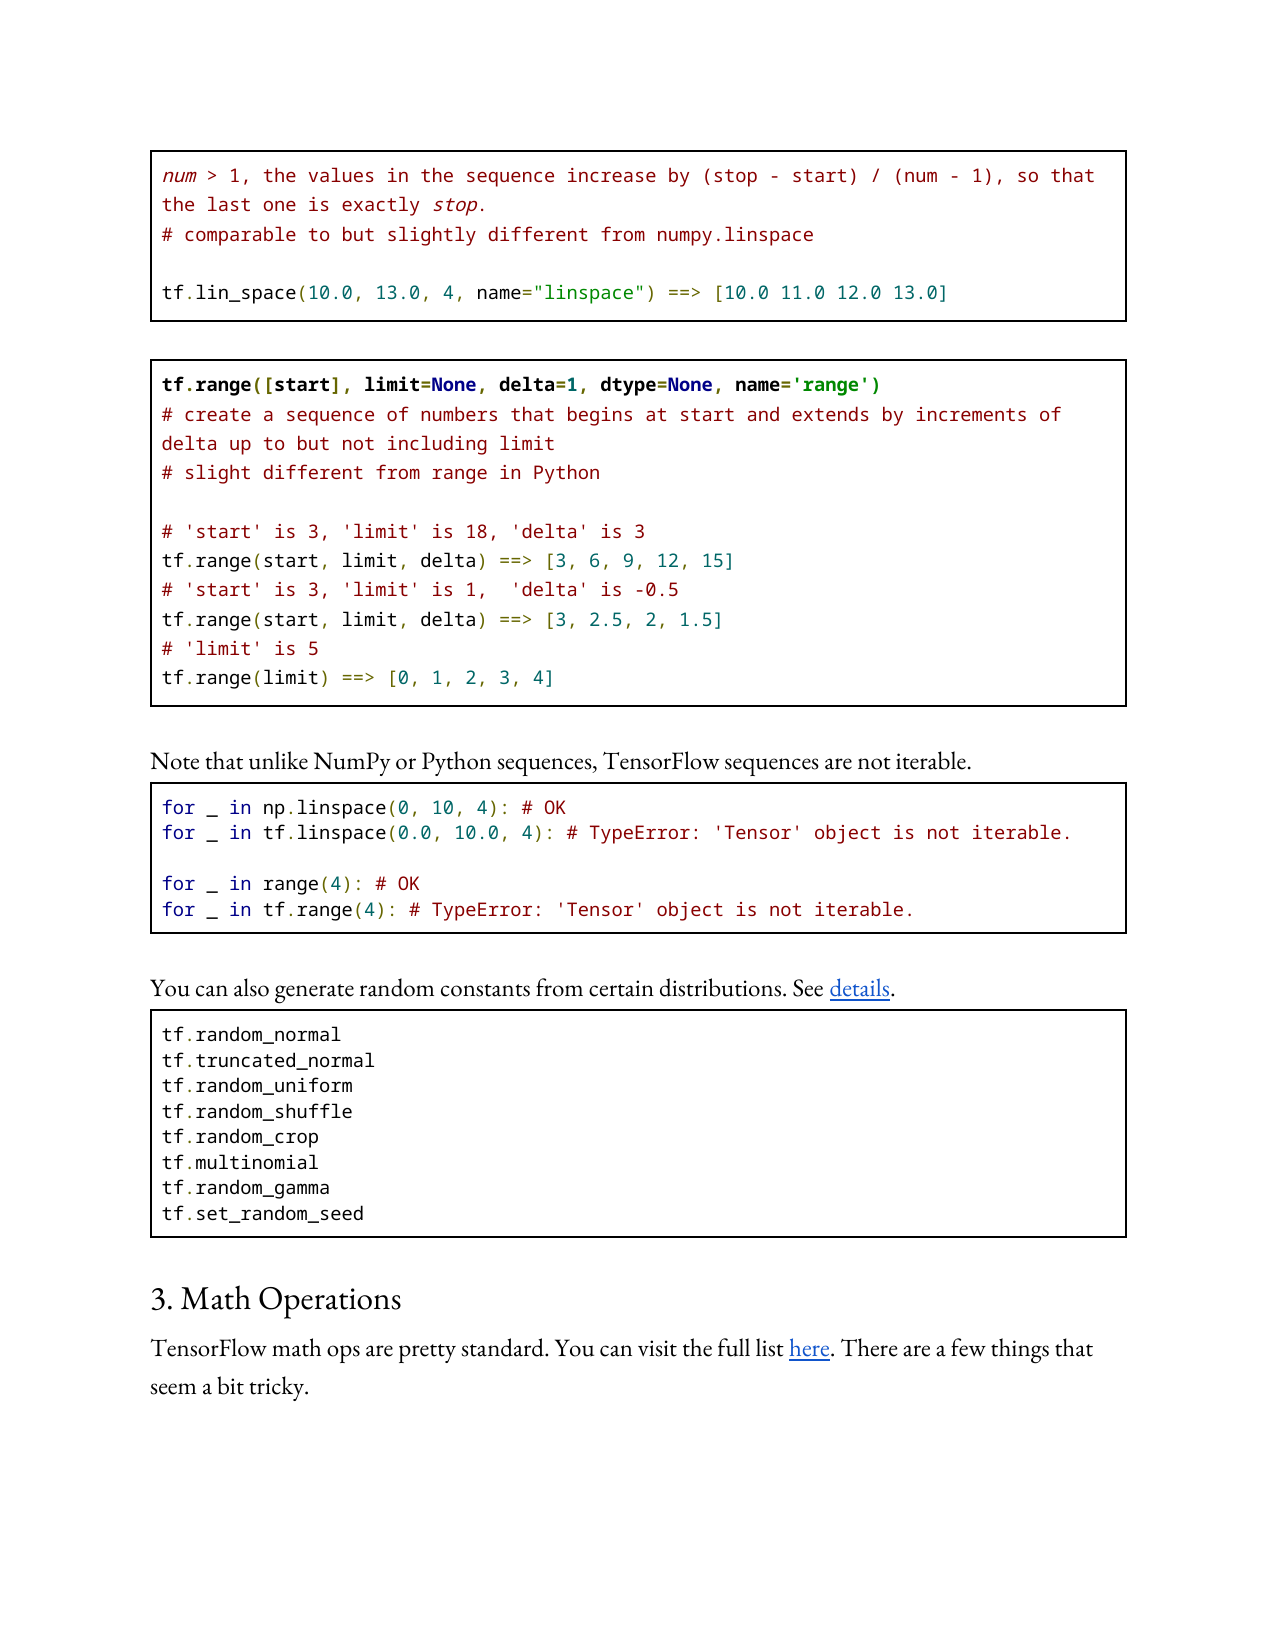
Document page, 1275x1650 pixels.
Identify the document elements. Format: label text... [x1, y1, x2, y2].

table_header for _ in np.linspace(0, 10, 4): # OK for _ in tf.linspace(0.0, 10.0, 4): # TypeError: 'Tensor' object is not iterable. for _ in range(4): # OK for _ in tf.range(4): # TypeError: 'Tensor' object is not iterable. [152, 784, 1125, 932]
subtitle 3. Math Operations [150, 1276, 1125, 1319]
text Note that unlike NumPy or Python sequences, TensorFlow sequences are not iterable. [150, 744, 1125, 777]
table_header tf.range([start], limit=None, delta=1, dtype=None, name='range') # create a sequence of numbers that begins at start and extends by increments of delta up to but not including limit # slight different from range in Python # 'start' is 3, 'limit' is 18, 'delta' is 3 tf.range(start, limit, delta) ==> [3, 6, 9, 12, 15] # 'start' is 3, 'limit' is 1, 'delta' is -0.5 tf.range(start, limit, delta) ==> [3, 2.5, 2, 1.5] # 'limit' is 5 tf.range(limit) ==> [0, 1, 2, 3, 4] [152, 361, 1125, 705]
text TensorFlow math ops are pretty standard. You can visit the full list here. There are a few things that seem a bit tricky. [150, 1332, 1125, 1402]
table_header tf.random_normal tf.truncated_normal tf.random_uniform tf.random_shuffle tf.random_crop tf.multinomial tf.random_gamma tf.set_random_seed [152, 1011, 1125, 1236]
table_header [152, 152, 1125, 320]
text You can also generate random constants from certain distributions. See details. [150, 972, 1125, 1004]
